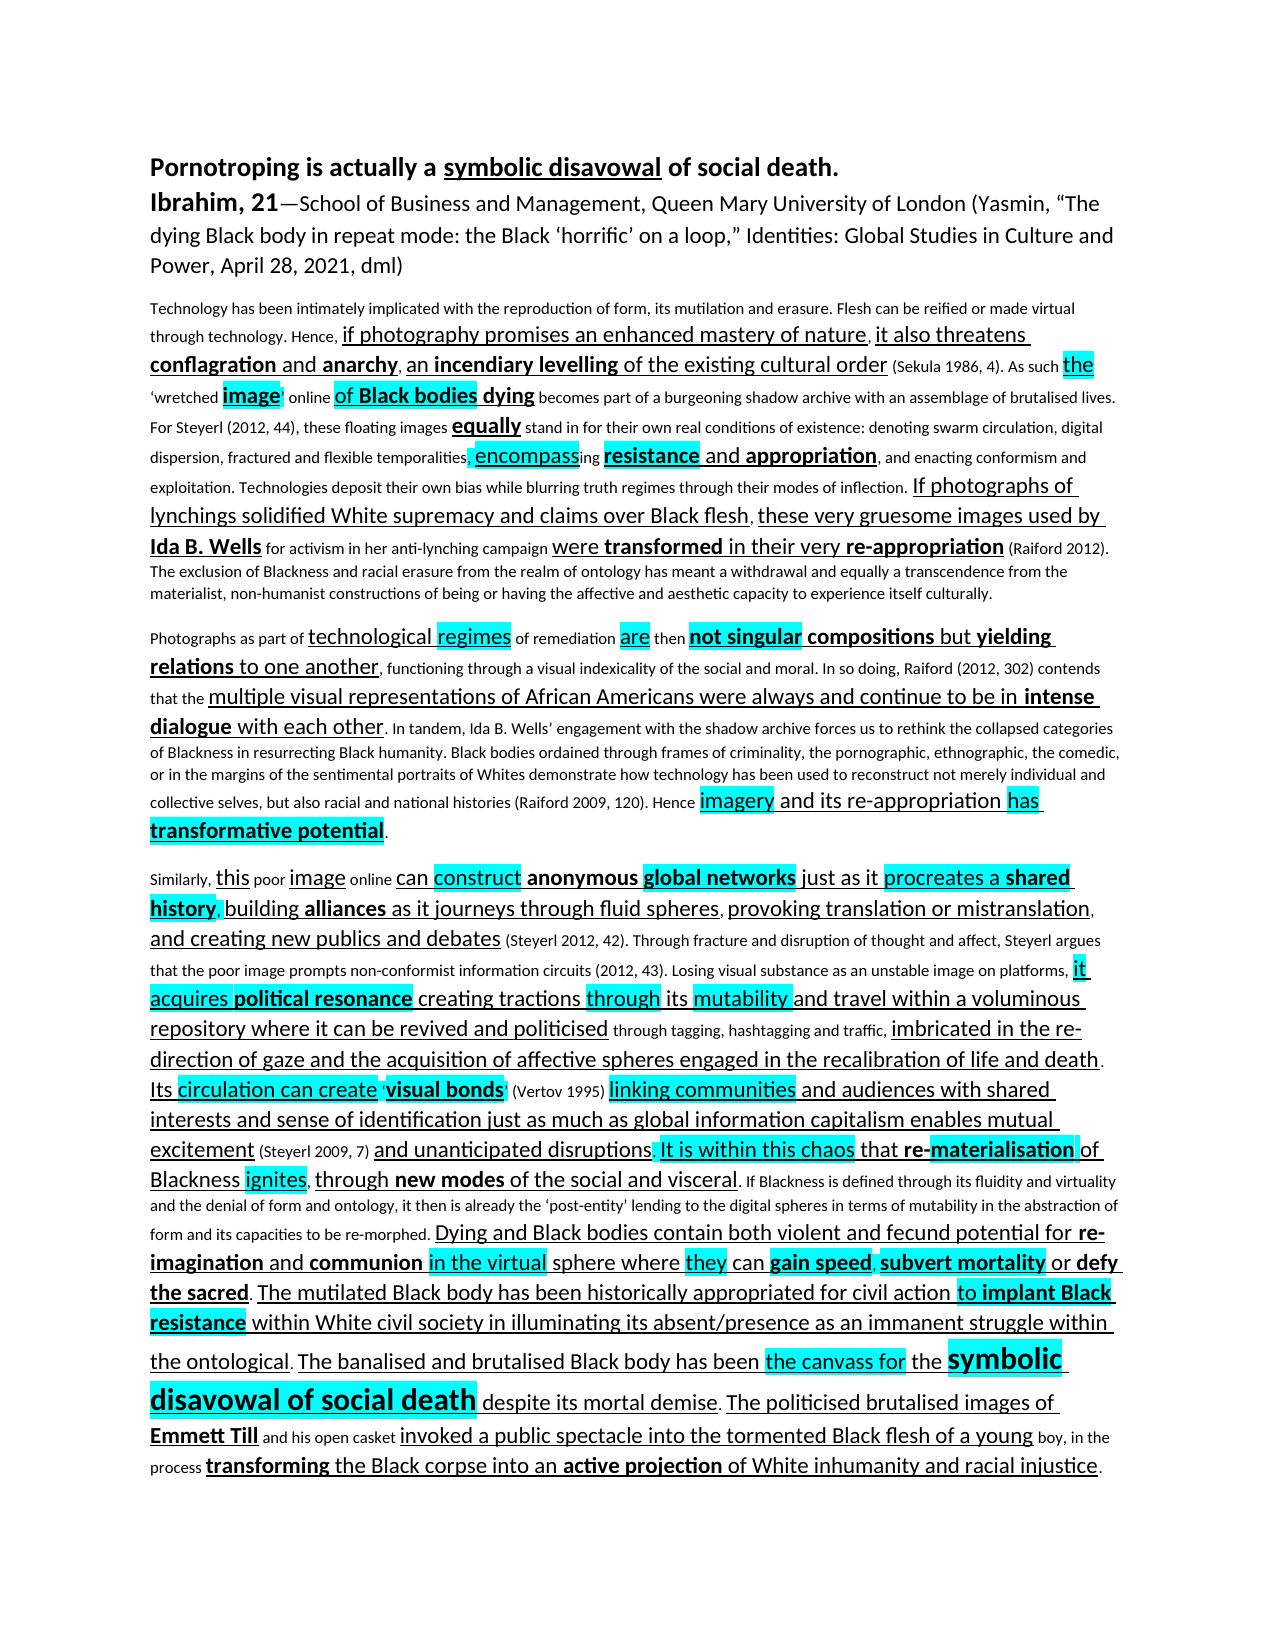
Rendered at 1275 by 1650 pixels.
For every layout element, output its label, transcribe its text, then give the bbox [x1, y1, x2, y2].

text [150, 863, 1125, 1479]
text Technology has been intimately implicated with the reproduction of form, its mutilation and erasure. Flesh can be reified or made virtual through technology. Hence, if photography promises an enhanced mastery of nature, it also threatens conflagration and anarchy, an incendiary levelling of the existing cultural order (Sekula 1986, 4). As such the ‘wretched image’ online of Black bodies dying becomes part of a burgeoning shadow archive with an assemblage of brutalised lives. For Steyerl (2012, 44), these floating images equally stand in for their own real conditions of existence: denoting swarm circulation, digital dispersion, fractured and flexible temporalities, encompassing resistance and appropriation, and enacting conformism and exploitation. Technologies deposit their own bias while blurring truth regimes through their modes of inflection. If photographs of lynchings solidified White supremacy and claims over Black flesh, these very gruesome images used by Ida B. Wells for activism in her anti-lynching campaign were transformed in their very re-appropriation (Raiford 2012). The exclusion of Blackness and racial erasure from the realm of ontology has meant a withdrawal and equally a transcendence from the materialist, non-humanist constructions of being or having the affective and aesthetic capacity to experience itself culturally. [150, 298, 1125, 604]
subtitle Pornotroping is actually a symbolic disavowal of social death. [150, 150, 1125, 183]
text Photographs as part of technological regimes of remediation are then not singular compositions but yielding relations to one another, functioning through a visual indexicality of the social and moral. In so doing, Raiford (2012, 302) contends that the multiple visual representations of African Americans were always and continue to be in intense dialogue with each other. In tandem, Ida B. Wells’ engagement with the shadow archive forces us to rethink the collapsed categories of Blackness in resurrecting Black humanity. Black bodies ordained through frames of criminality, the pornographic, ethnographic, the comedic, or in the margins of the sentimental portraits of Whites demonstrate how technology has been used to reconstruct not merely individual and collective selves, but also racial and national histories (Raiford 2009, 120). Hence imagery and its re-appropriation has transformative potential. [150, 622, 1125, 845]
text Ibrahim, 21—School of Business and Management, Queen Mary University of London (Yasmin, “The dying Black body in repeat mode: the Black ‘horrific’ on a loop,” Identities: Global Studies in Culture and Power, April 28, 2021, dml) [150, 186, 1125, 279]
